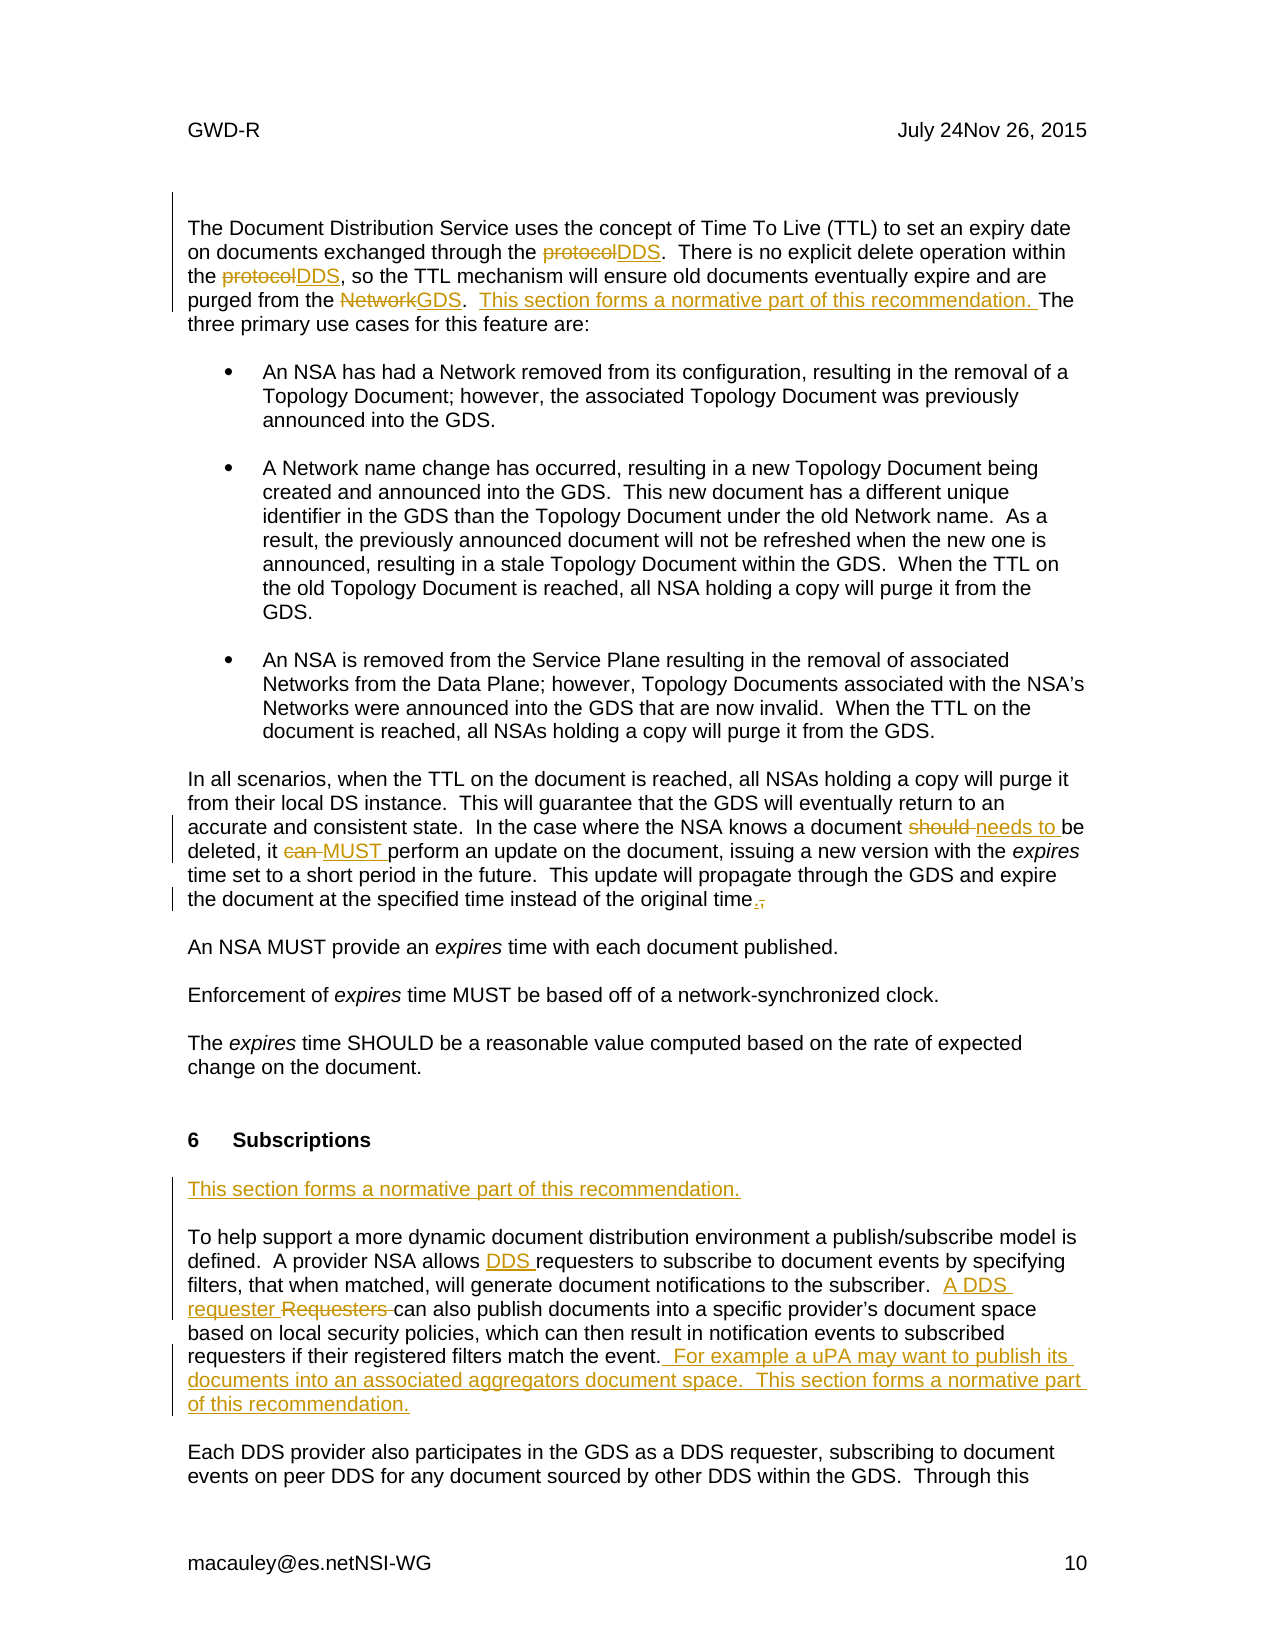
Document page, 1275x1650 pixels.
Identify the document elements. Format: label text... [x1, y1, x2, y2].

subtitle Subscriptions [187, 1128, 1088, 1152]
text Enforcement of expires time MUST be based off of a network-synchronized clock. [187, 983, 1088, 1007]
text An NSA MUST provide an expires time with each document published. [187, 935, 1088, 959]
text The Document Distribution Service uses the concept of Time To Live (TTL) to set an expiry date on documents exchanged through the . There is no explicit delete operation within the , so the TTL mechanism will ensure old documents eventually expire and are purged from the . The three primary use cases for this feature are: [187, 216, 1088, 336]
list An NSA is removed from the Service Plane resulting in the removal of associated Networks from the Data Plane; however, Topology Documents associated with the NSA’s Networks were announced into the GDS that are now invalid. When the TTL on the document is reached, all NSAs holding a copy will purge it from the GDS. [225, 647, 1088, 743]
text To help support a more dynamic document distribution environment a publish/subscribe model is defined. A provider NSA allows requesters to subscribe to document events by specifying filters, that when matched, will generate document notifications to the subscriber. can also publish documents into a specific provider’s document space based on local security policies, which can then result in notification events to subscribed requesters if their registered filters match the event. [187, 1224, 1088, 1416]
text The expires time SHOULD be a reasonable value computed based on the rate of expected change on the document. [187, 1031, 1088, 1079]
list A Network name change has occurred, resulting in a new Topology Document being created and announced into the GDS. This new document has a different unique identifier in the GDS than the Topology Document under the old Network name. As a result, the previously announced document will not be refreshed when the new one is announced, resulting in a stale Topology Document within the GDS. When the TTL on the old Topology Document is reached, all NSA holding a copy will purge it from the GDS. [225, 456, 1088, 623]
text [187, 1440, 1088, 1488]
list An NSA has had a Network removed from its configuration, resulting in the removal of a Topology Document; however, the associated Topology Document was previously announced into the GDS. [225, 360, 1088, 432]
text In all scenarios, when the TTL on the document is reached, all NSAs holding a copy will purge it from their local DS instance. This will guarantee that the GDS will eventually return to an accurate and consistent state. In the case where the NSA knows a document be deleted, it perform an update on the document, issuing a new version with the expires time set to a short period in the future. This update will propagate through the GDS and expire the document at the specified time instead of the original time [187, 767, 1088, 911]
